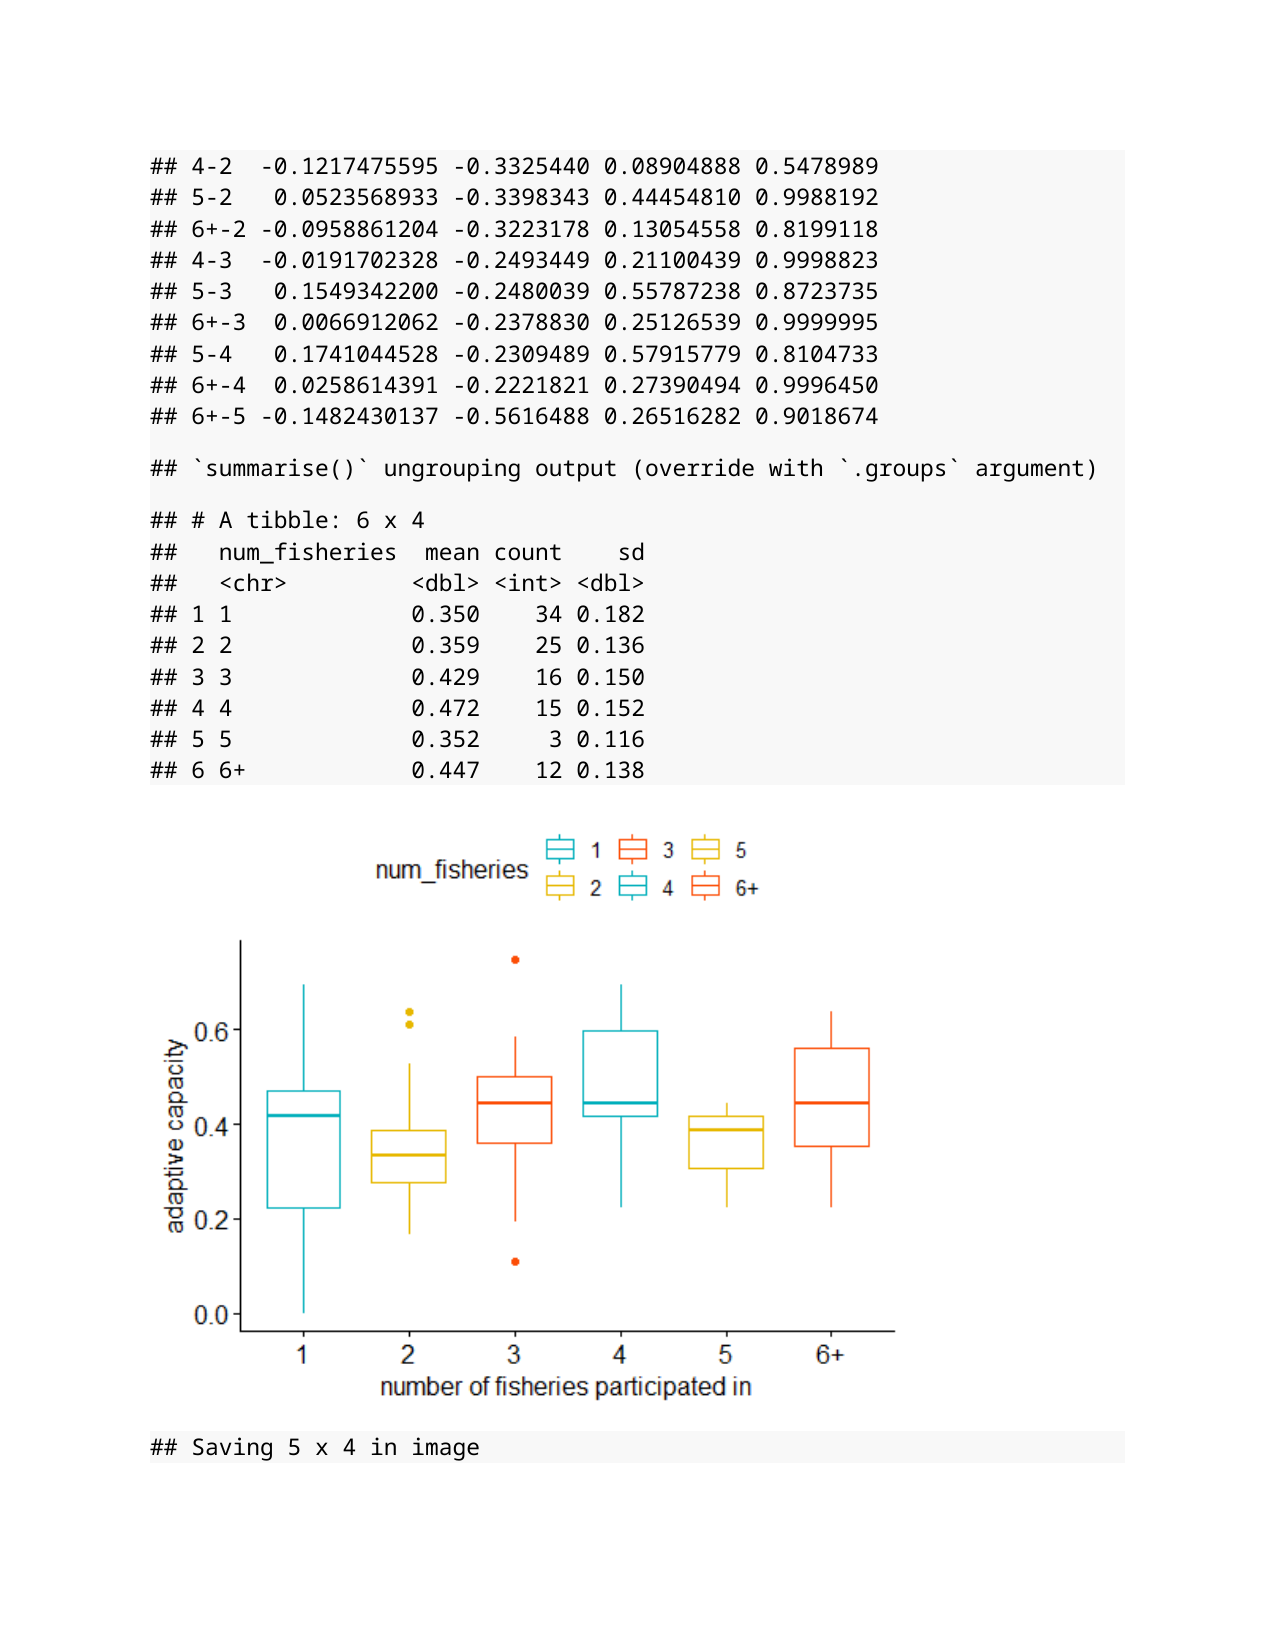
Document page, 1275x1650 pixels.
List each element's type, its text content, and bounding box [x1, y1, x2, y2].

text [150, 150, 1125, 431]
text ## Saving 5 x 4 in image [150, 1431, 1125, 1463]
text ## # A tibble: 6 x 4 ## num_fisheries mean count sd ## <chr> <dbl> <int> <dbl> ## 1 1 0.350 34 0.182 ## 2 2 0.359 25 0.136 ## 3 3 0.429 16 0.150 ## 4 4 0.472 15 0.152 ## 5 5 0.352 3 0.116 ## 6 6+ 0.447 12 0.138 [150, 504, 1125, 785]
picture [150, 806, 908, 1413]
text ## `summarise()` ungrouping output (override with `.groups` argument) [150, 452, 1125, 483]
